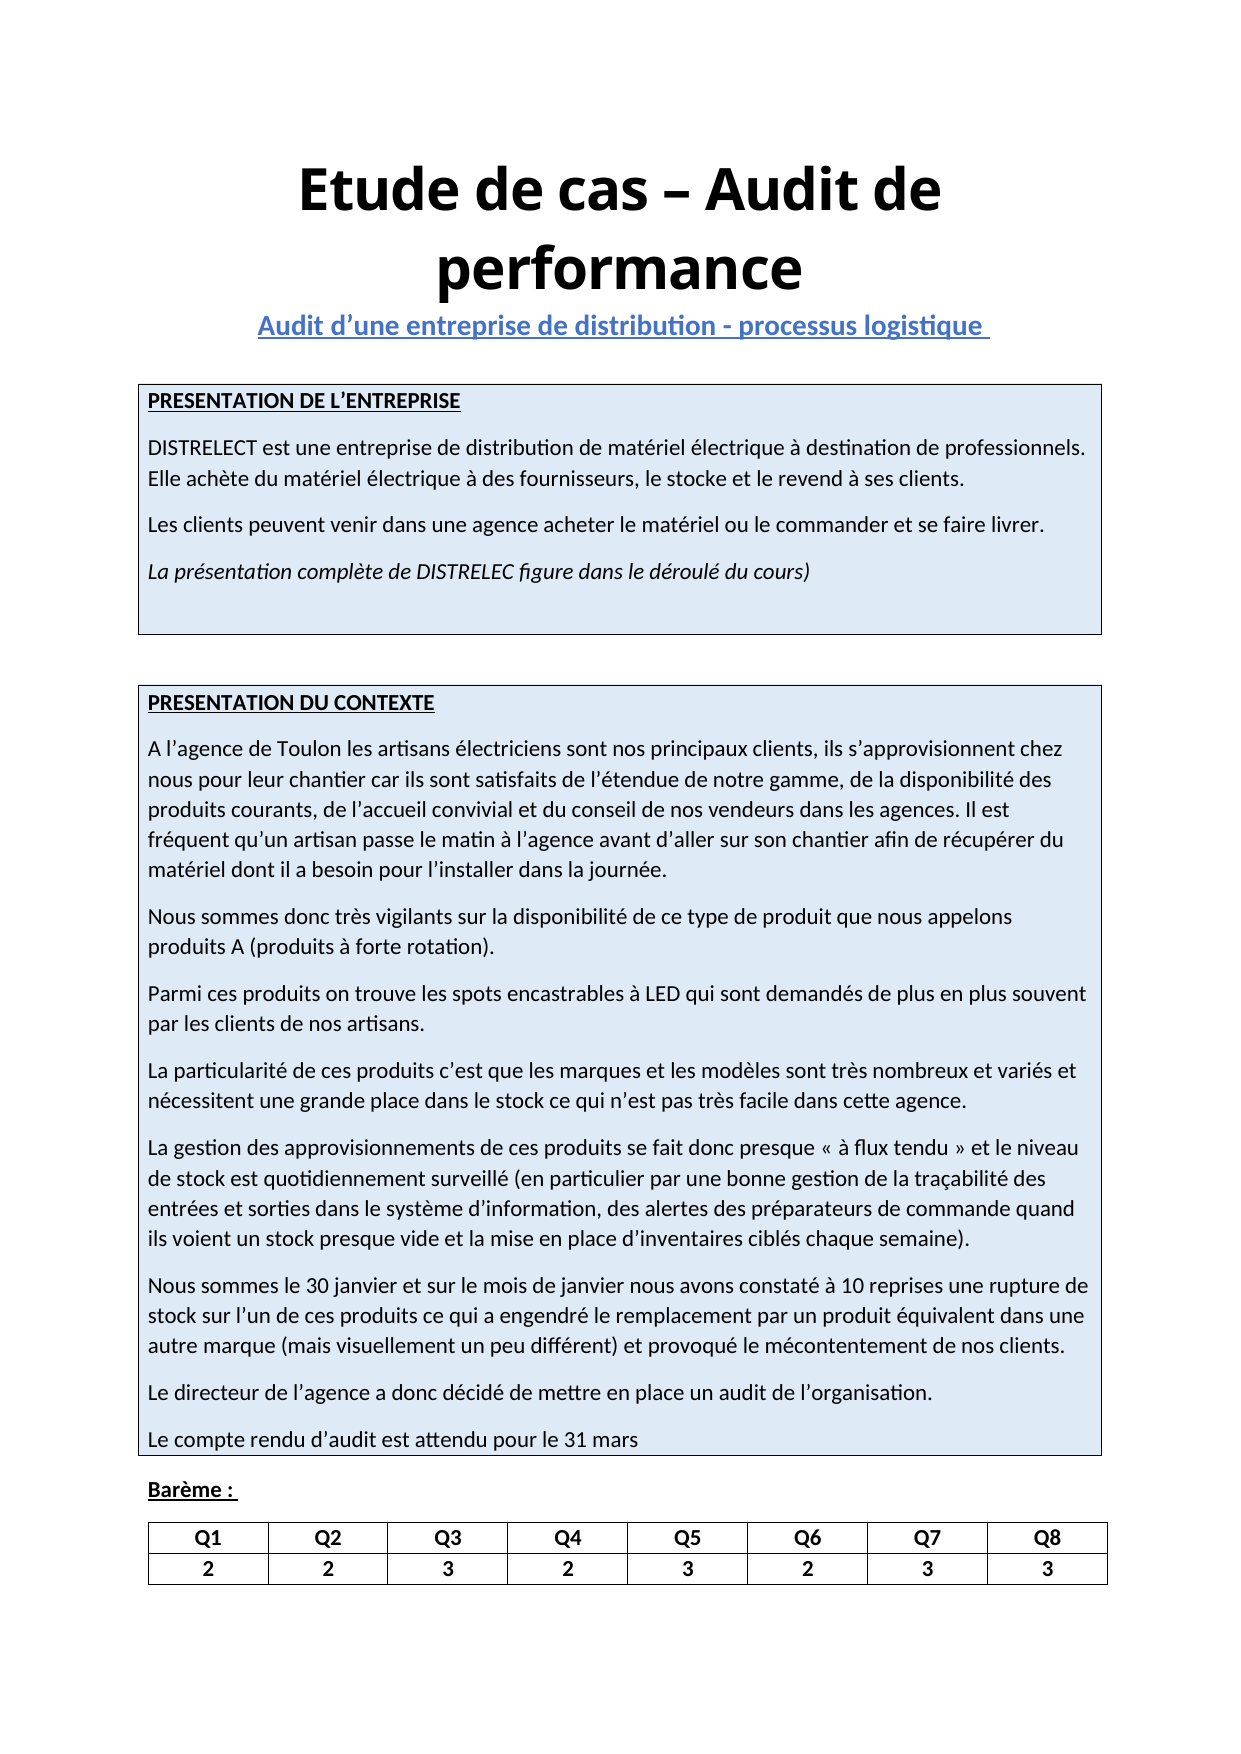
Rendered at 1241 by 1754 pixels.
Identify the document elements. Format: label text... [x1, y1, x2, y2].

table_cell 3 [628, 1554, 747, 1584]
title Etude de cas – Audit de performance [148, 148, 1093, 307]
table_cell 3 [388, 1554, 507, 1584]
table_cell 2 [149, 1554, 268, 1584]
text Parmi ces produits on trouve les spots encastrables à LED qui sont demandés de plus en plus souvent par les clients de nos artisans. [139, 976, 1101, 1037]
text La particularité de ces produits c’est que les marques et les modèles sont très nombreux et variés et nécessitent une grande place dans le stock ce qui n’est pas très facile dans cette agence. [139, 1053, 1101, 1114]
text PRESENTATION DU CONTEXTE [139, 686, 1101, 716]
text A l’agence de Toulon les artisans électriciens sont nos principaux clients, ils s’approvisionnent chez nous pour leur chantier car ils sont satisfaits de l’étendue de notre gamme, de la disponibilité des produits courants, de l’accueil convivial et du conseil de nos vendeurs dans les agences. Il est fréquent qu’un artisan passe le matin à l’agence avant d’aller sur son chantier afin de récupérer du matériel dont il a besoin pour l’installer dans la journée. [139, 731, 1101, 883]
table_header Q4 [508, 1523, 627, 1553]
table_cell 3 [868, 1554, 987, 1584]
text Le compte rendu d’audit est attendu pour le 31 mars [139, 1422, 1101, 1455]
table_cell 2 [508, 1554, 627, 1584]
table_header Q6 [748, 1523, 867, 1553]
text Les clients peuvent venir dans une agence acheter le matériel ou le commander et se faire livrer. [139, 507, 1101, 538]
text Nous sommes donc très vigilants sur la disponibilité de ce type de produit que nous appelons produits A (produits à forte rotation). [139, 899, 1101, 960]
text Audit d’une entreprise de distribution - processus logistique [148, 307, 1093, 342]
table_header Q8 [988, 1523, 1107, 1553]
table_header Q3 [388, 1523, 507, 1553]
text Nous sommes le 30 janvier et sur le mois de janvier nous avons constaté à 10 reprises une rupture de stock sur l’un de ces produits ce qui a engendré le remplacement par un produit équivalent dans une autre marque (mais visuellement un peu différent) et provoqué le mécontentement de nos clients. [139, 1268, 1101, 1359]
text DISTRELECT est une entreprise de distribution de matériel électrique à destination de professionnels. Elle achète du matériel électrique à des fournisseurs, le stocke et le revend à ses clients. [139, 430, 1101, 492]
text PRESENTATION de l’entreprise [139, 385, 1101, 414]
table_cell 2 [748, 1554, 867, 1584]
text Le directeur de l’agence a donc décidé de mettre en place un audit de l’organisation. [139, 1375, 1101, 1406]
table_header Q7 [868, 1523, 987, 1553]
text Barème : [148, 1475, 1093, 1503]
table_header Q1 [149, 1523, 268, 1553]
text La gestion des approvisionnements de ces produits se fait donc presque « à flux tendu » et le niveau de stock est quotidiennement surveillé (en particulier par une bonne gestion de la traçabilité des entrées et sorties dans le système d’information, des alertes des préparateurs de commande quand ils voient un stock presque vide et la mise en place d’inventaires ciblés chaque semaine). [139, 1130, 1101, 1252]
table_cell 3 [988, 1554, 1107, 1584]
table_header Q5 [628, 1523, 747, 1553]
table_cell 2 [269, 1554, 387, 1584]
text La présentation complète de DISTRELEC figure dans le déroulé du cours) [139, 554, 1101, 585]
table_header Q2 [269, 1523, 387, 1553]
